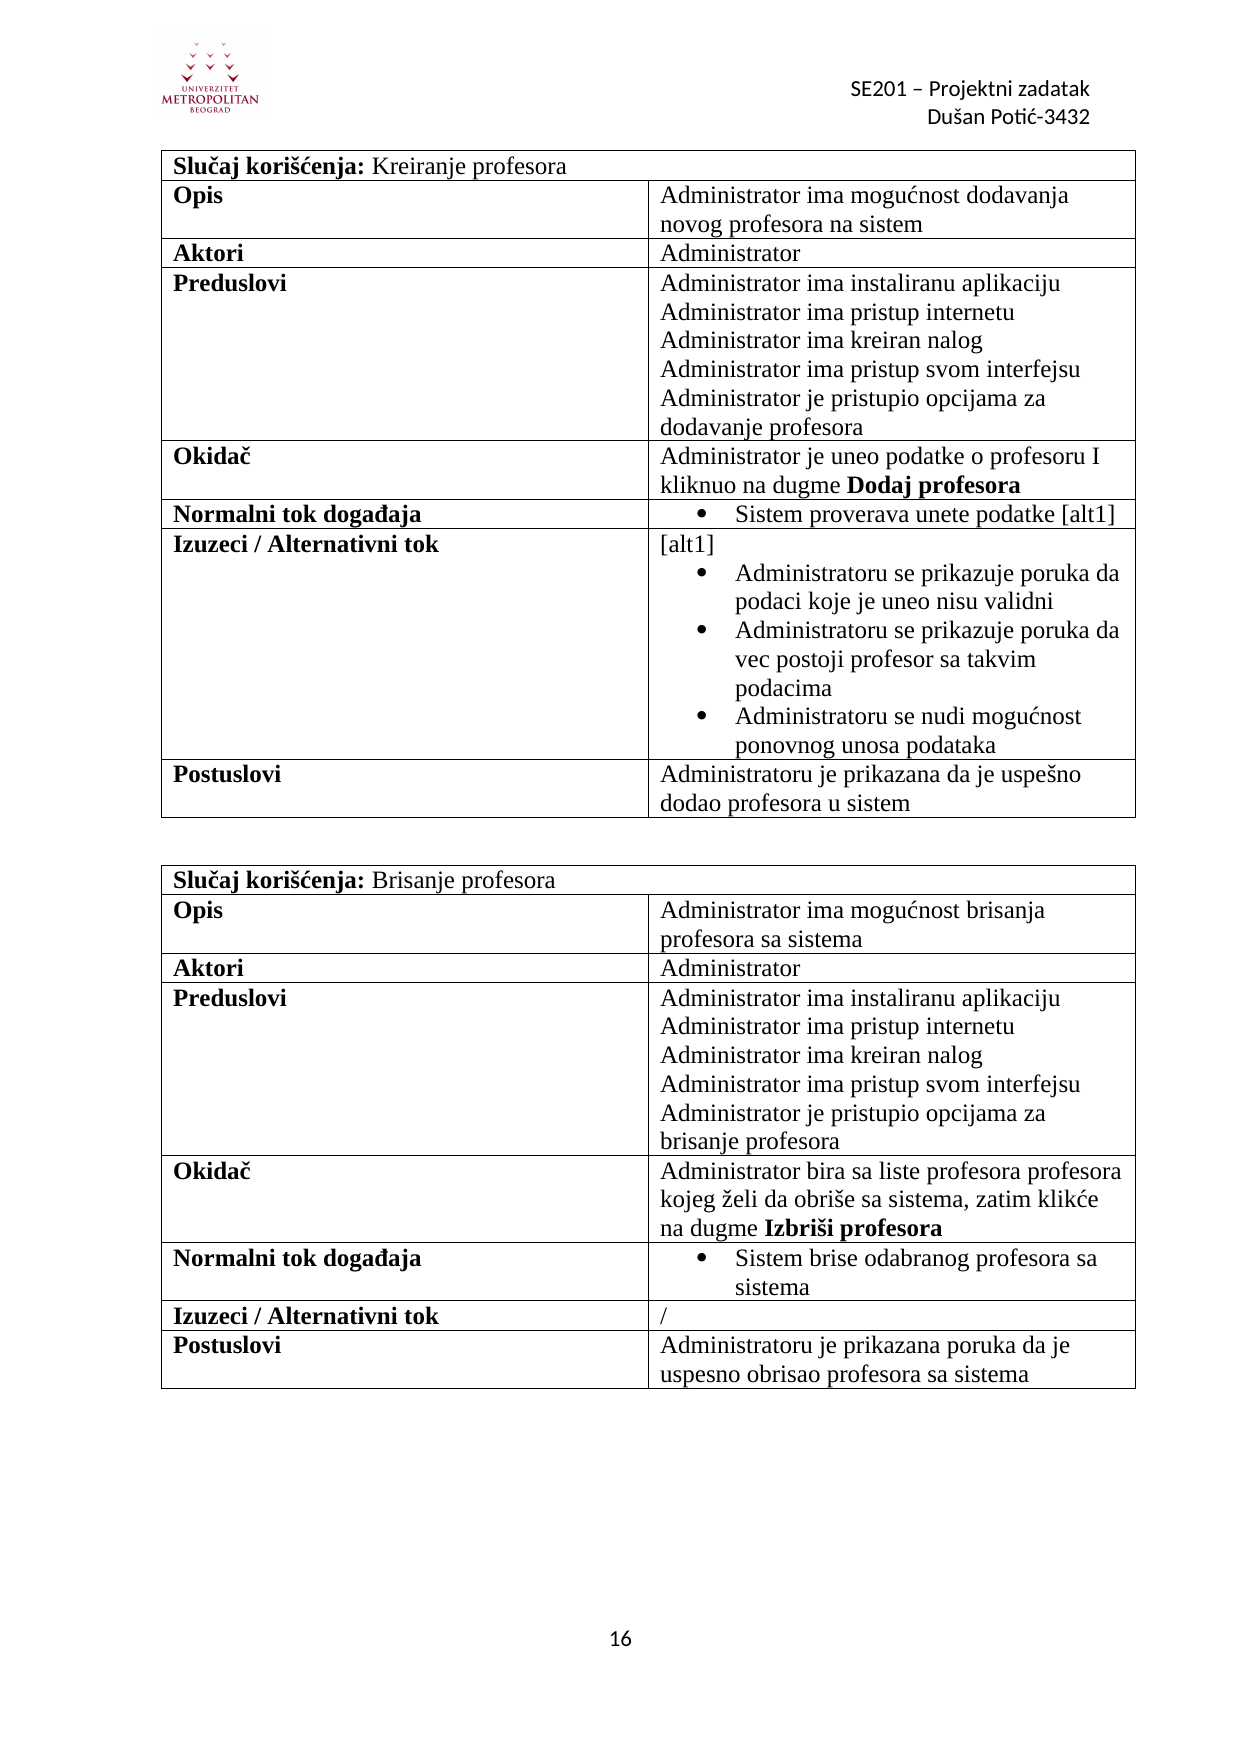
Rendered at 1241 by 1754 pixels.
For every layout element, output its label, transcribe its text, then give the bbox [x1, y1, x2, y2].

table_cell Administrator ima mogućnost dodavanja novog profesora na sistem [649, 181, 1135, 238]
table_cell Administrator je uneo podatke o profesoru I kliknuo na dugme Dodaj profesora [649, 441, 1135, 499]
table_cell Opis [162, 181, 648, 238]
table_cell Postuslovi [162, 760, 648, 817]
table_cell Administrator [649, 954, 1135, 982]
table_cell Aktori [162, 954, 648, 982]
table_cell Administratoru je prikazana poruka da je uspesno obrisao profesora sa sistema [649, 1331, 1135, 1388]
table_cell Postuslovi [162, 1331, 648, 1388]
table_cell Administratoru je prikazana da je uspešno dodao profesora u sistem [649, 760, 1135, 817]
table_cell Administrator ima instaliranu aplikaciju Administrator ima pristup internetu Administrator ima kreiran nalog Administrator ima pristup svom interfejsu Administrator je pristupio opcijama za brisanje profesora [649, 983, 1135, 1155]
table_cell Administrator bira sa liste profesora profesora kojeg želi da obriše sa sistema, zatim klikće na dugme Izbriši profesora [649, 1156, 1135, 1242]
table_cell / [649, 1301, 1135, 1330]
table_cell [alt1] Administratoru se prikazuje poruka da podaci koje je uneo nisu validni Administratoru se prikazuje poruka da vec postoji profesor sa takvim podacima Administratoru se nudi mogućnost ponovnog unosa podataka [649, 529, 1135, 759]
table_cell Normalni tok događaja [162, 500, 648, 528]
table_cell Izuzeci / Alternativni tok [162, 529, 648, 759]
table_cell Okidač [162, 441, 648, 499]
table_cell Normalni tok događaja [162, 1243, 648, 1300]
table_cell Administrator [649, 239, 1135, 267]
table_cell Sistem brise odabranog profesora sa sistema [649, 1243, 1135, 1300]
table_cell Aktori [162, 239, 648, 267]
picture [152, 28, 265, 120]
table_cell Opis [162, 895, 648, 952]
table_cell Izuzeci / Alternativni tok [162, 1301, 648, 1330]
table_cell Sistem proverava unete podatke [alt1] [649, 500, 1135, 528]
table_header Slučaj korišćenja: Kreiranje profesora [162, 151, 1135, 179]
table_cell Administrator ima mogućnost brisanja profesora sa sistema [649, 895, 1135, 952]
table_header Slučaj korišćenja: Brisanje profesora [162, 866, 1135, 894]
table_cell Preduslovi [162, 983, 648, 1155]
table_cell Preduslovi [162, 268, 648, 440]
table_cell Administrator ima instaliranu aplikaciju Administrator ima pristup internetu Administrator ima kreiran nalog Administrator ima pristup svom interfejsu Administrator je pristupio opcijama za dodavanje profesora [649, 268, 1135, 440]
table_cell Okidač [162, 1156, 648, 1242]
